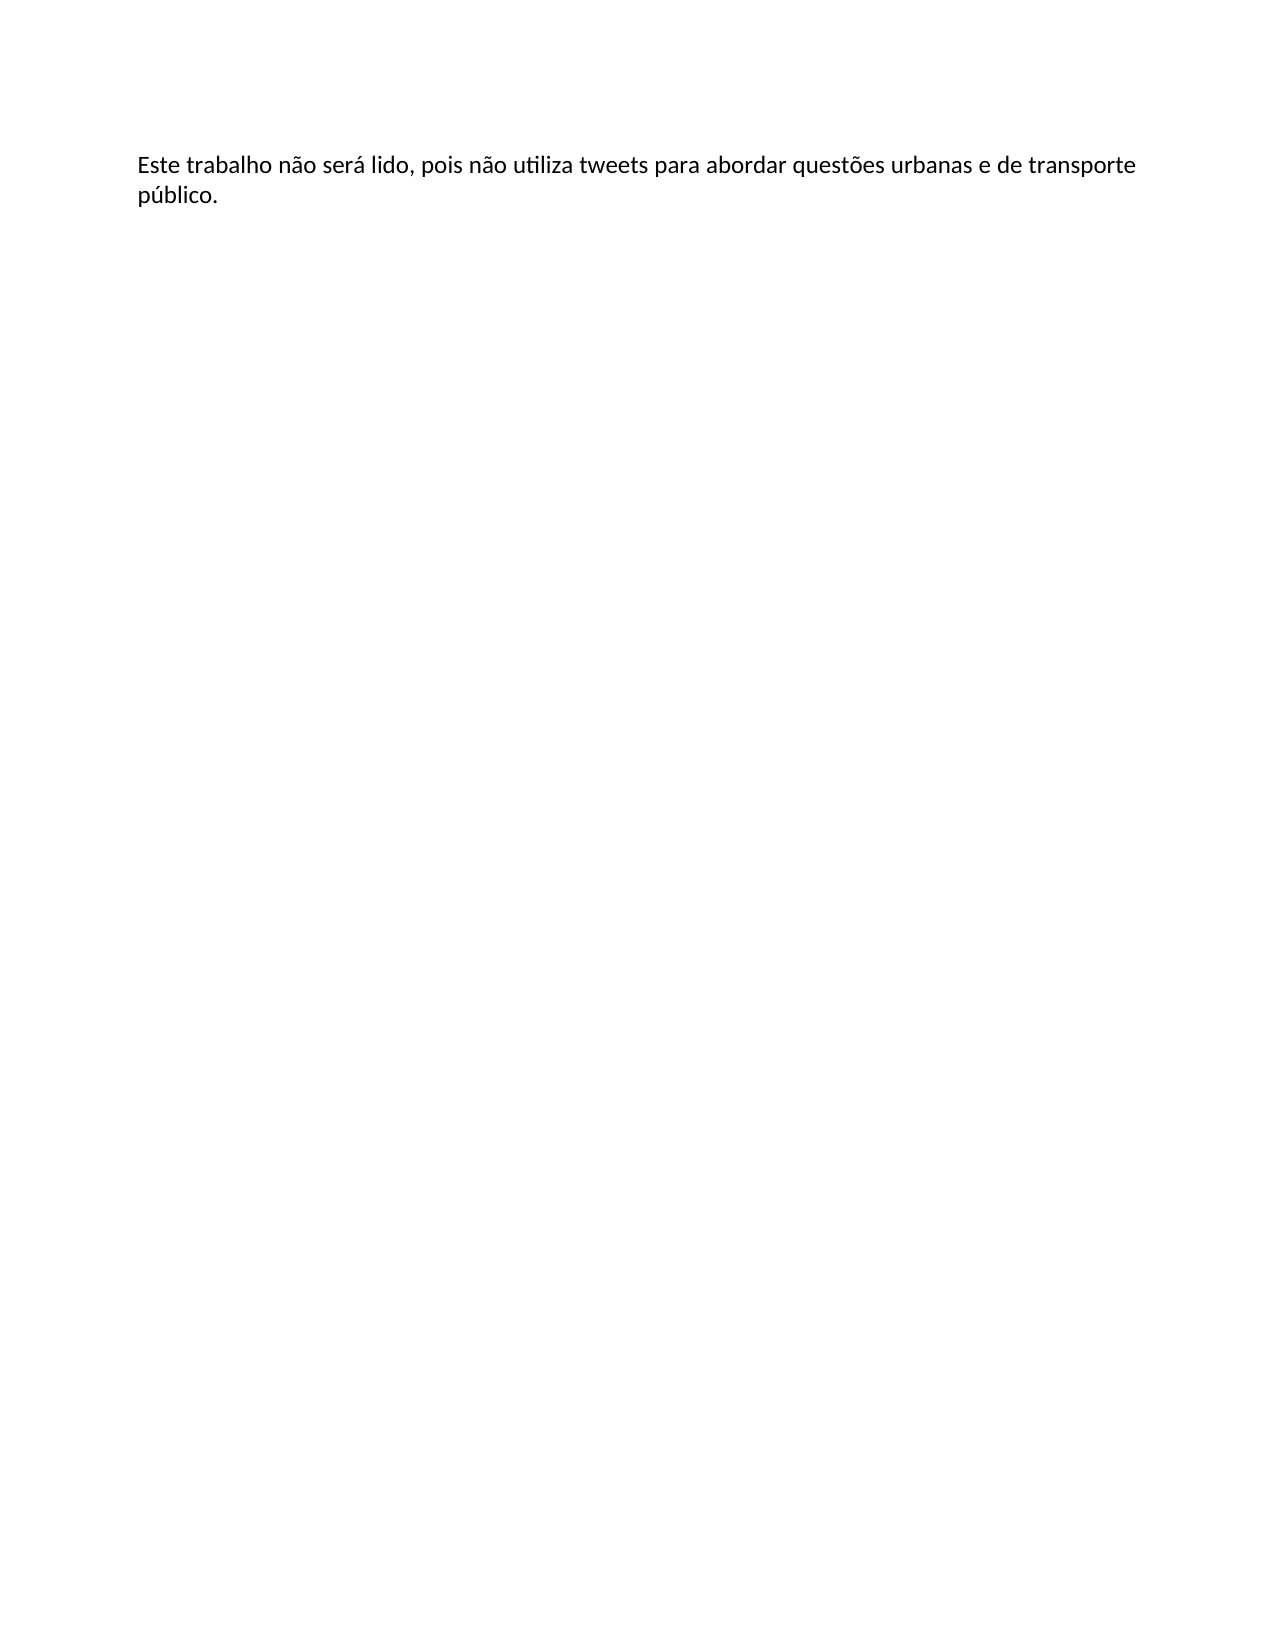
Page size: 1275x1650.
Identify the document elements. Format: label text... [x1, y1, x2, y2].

text Este trabalho não será lido, pois não utiliza tweets para abordar questões urbanas e de transporte público. [137, 149, 1137, 241]
